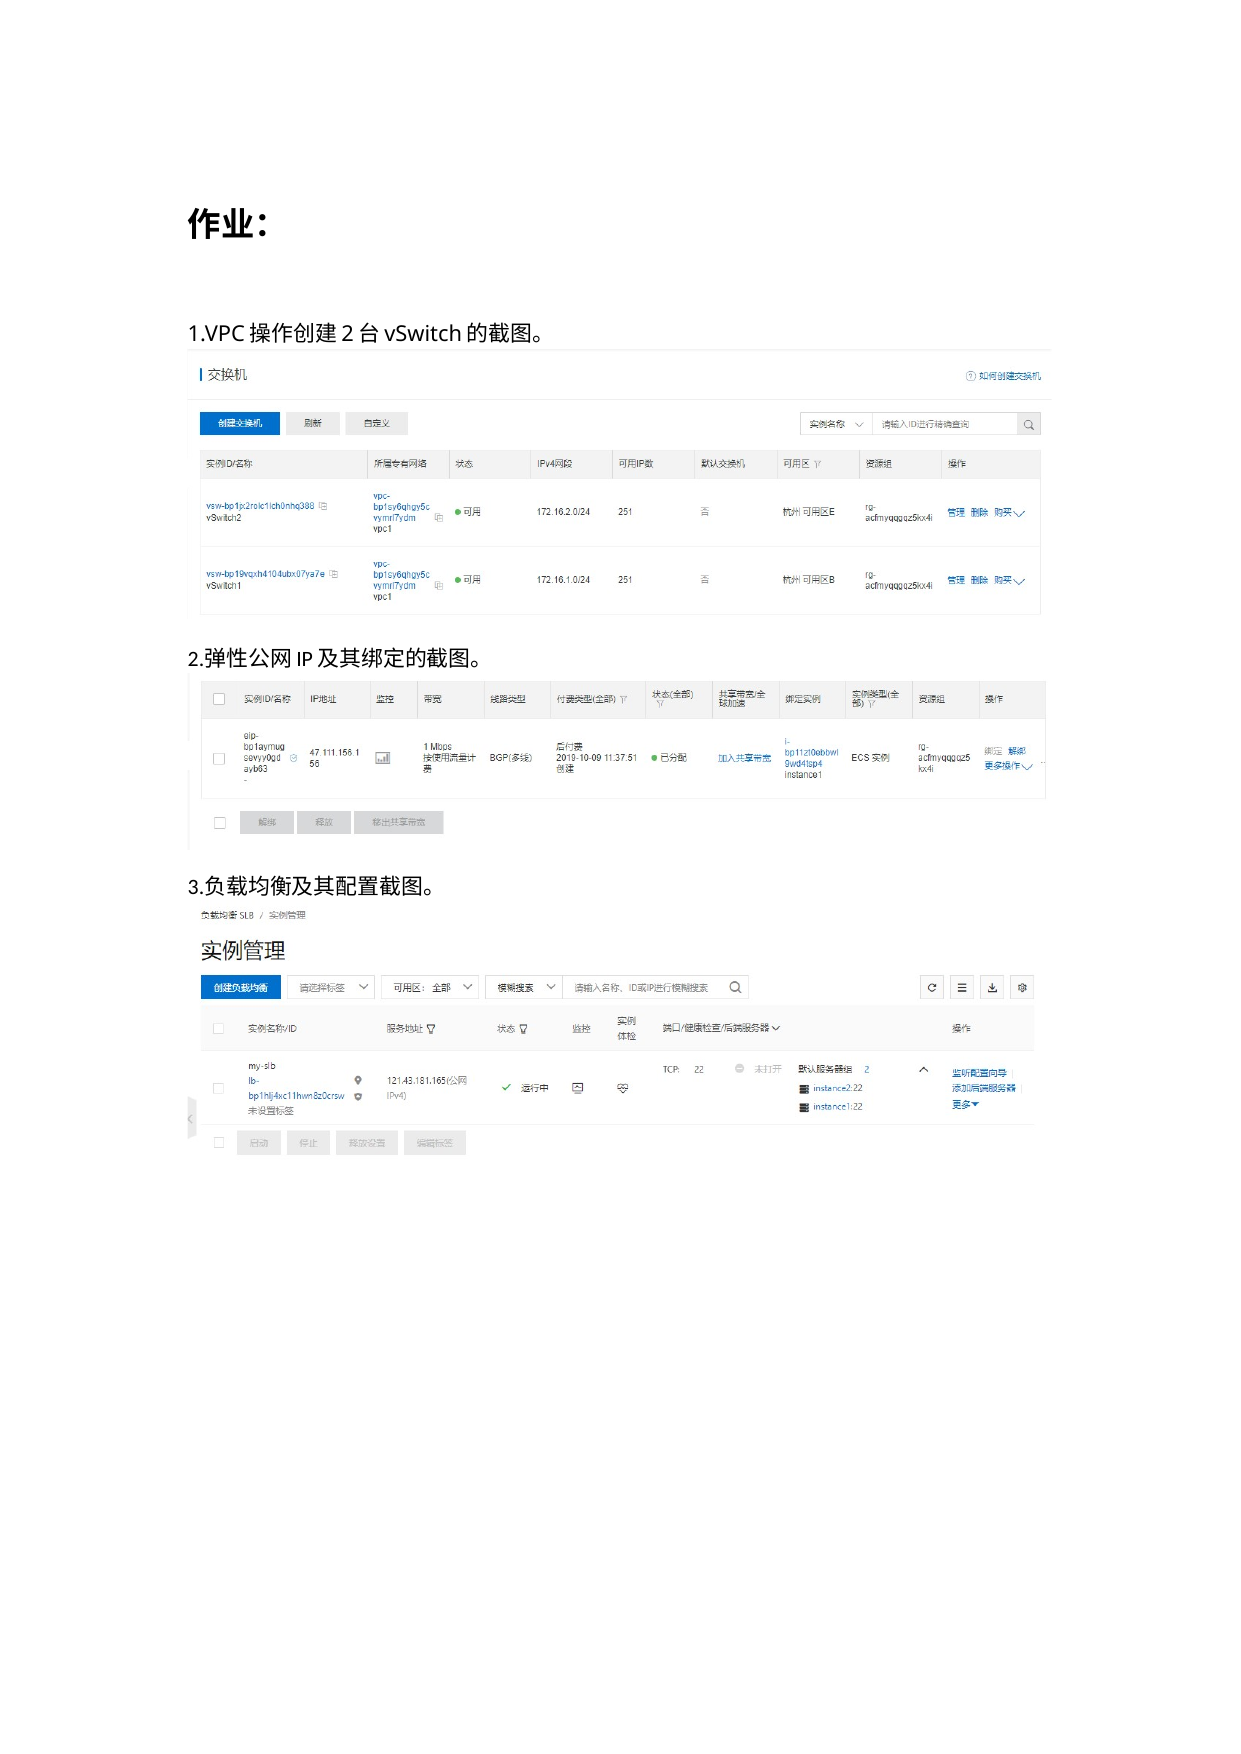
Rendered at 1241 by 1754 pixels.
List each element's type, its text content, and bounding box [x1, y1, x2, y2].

list 3.负载均衡及其配置截图。 [187, 868, 1053, 901]
picture [187, 900, 1052, 1183]
picture [187, 673, 1053, 850]
list 1.VPC操作创建2台vSwitch的截图。 [187, 316, 1053, 348]
picture [187, 348, 1052, 619]
subtitle 作业： [187, 189, 1053, 254]
list 2.弹性公网IP及其绑定的截图。 [187, 641, 1053, 673]
